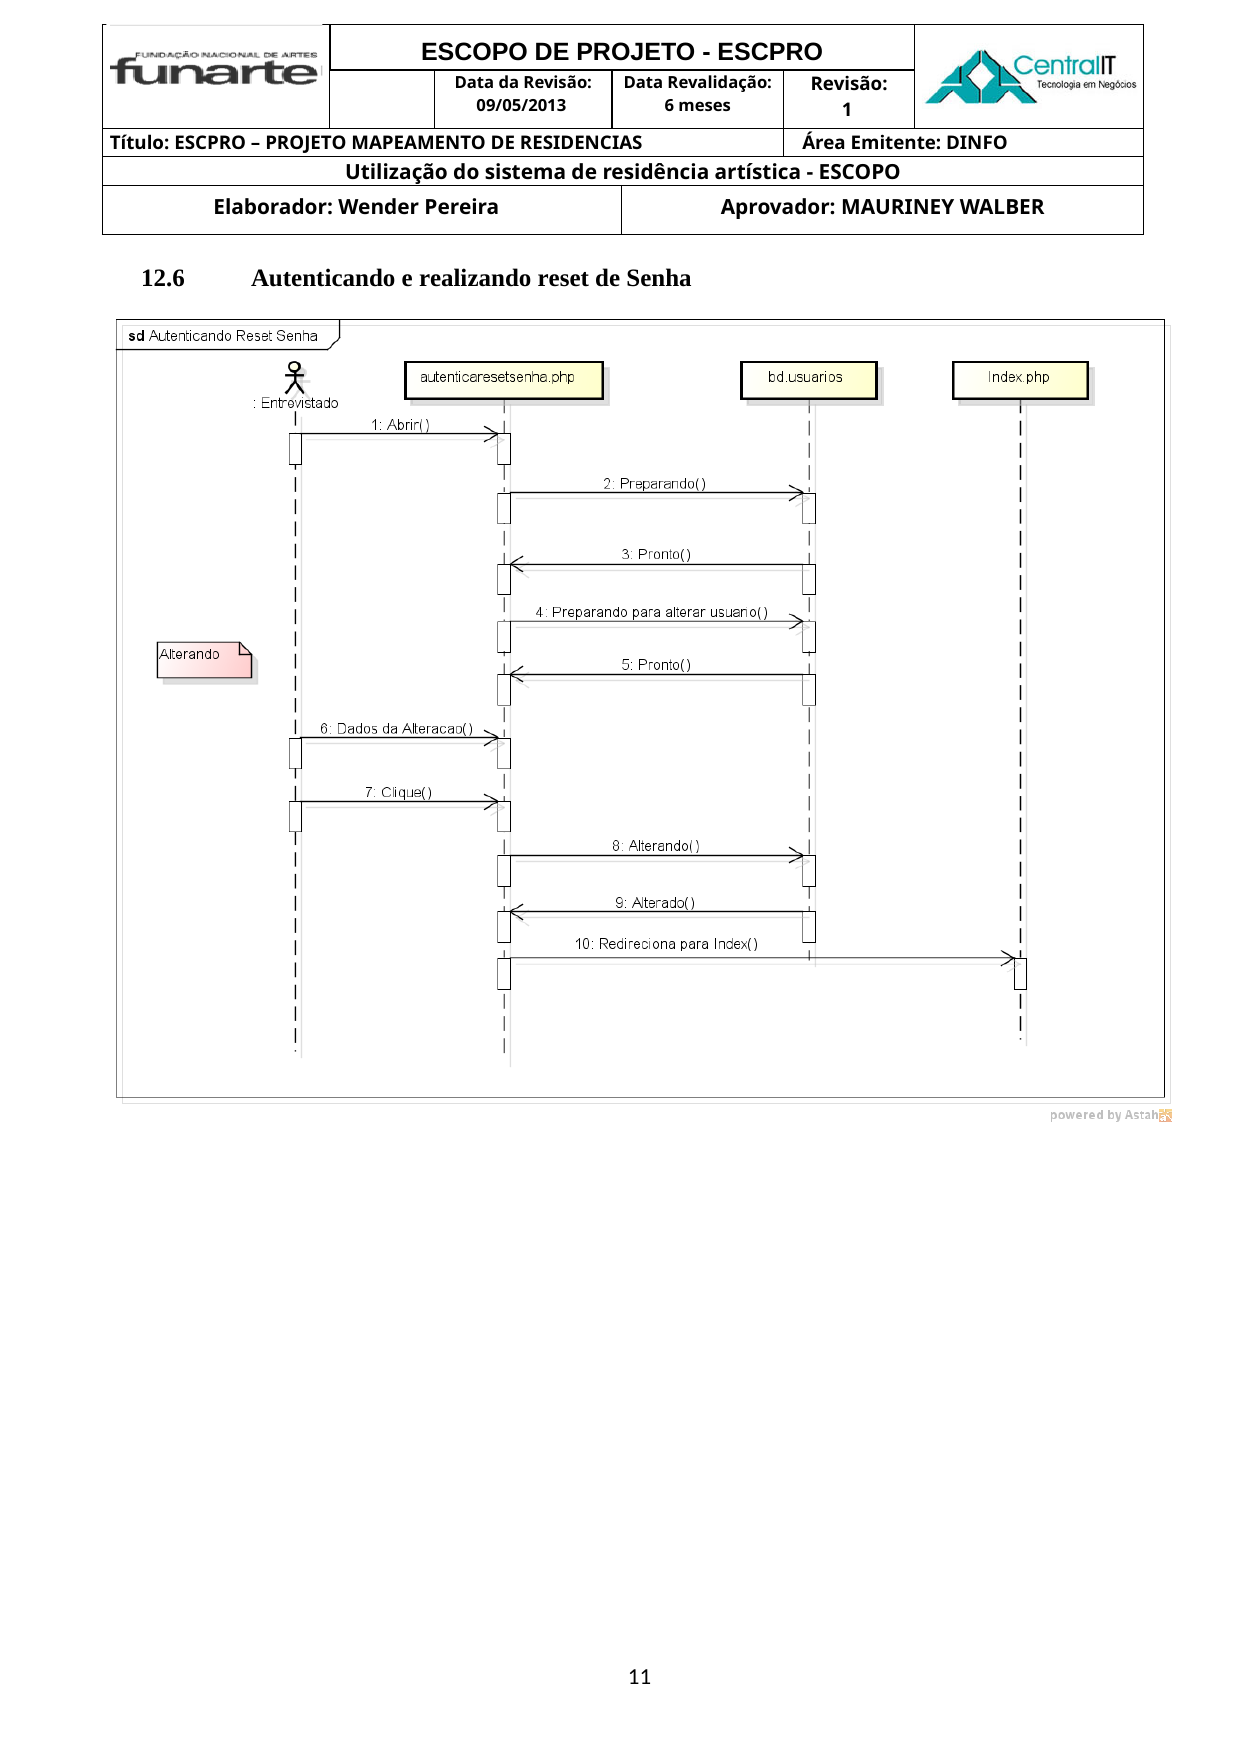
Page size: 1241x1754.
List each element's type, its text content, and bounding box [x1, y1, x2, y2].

picture [106, 24, 323, 114]
list Autenticando e realizando reset de Senha [141, 263, 1175, 292]
picture [921, 43, 1138, 109]
